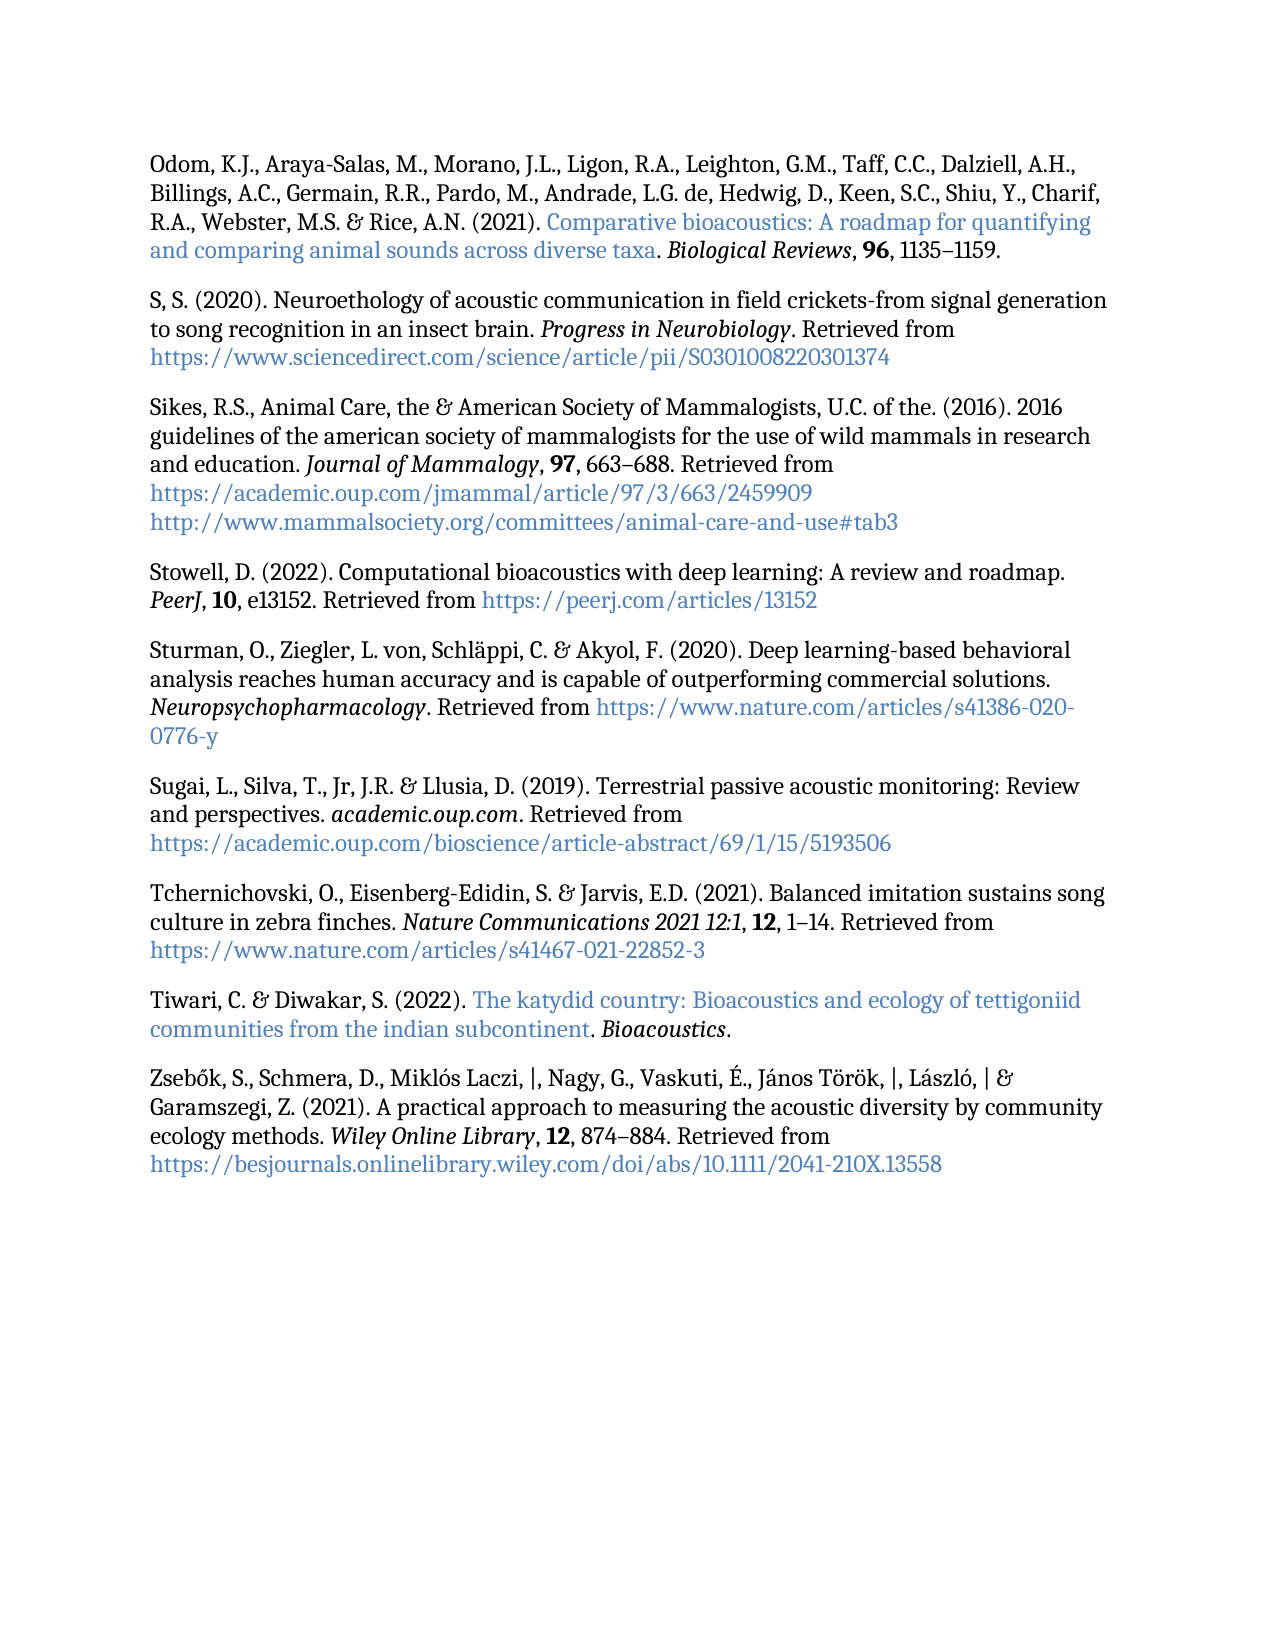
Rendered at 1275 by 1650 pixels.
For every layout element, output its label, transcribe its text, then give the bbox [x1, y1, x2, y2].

text Sugai, L., Silva, T., Jr, J.R. & Llusia, D. (2019). Terrestrial passive acoustic monitoring: Review and perspectives. academic.oup.com. Retrieved from https://academic.oup.com/bioscience/article-abstract/69/1/15/5193506 [150, 772, 1125, 858]
text S, S. (2020). Neuroethology of acoustic communication in field crickets-from signal generation to song recognition in an insect brain. Progress in Neurobiology. Retrieved from https://www.sciencedirect.com/science/article/pii/S0301008220301374 [150, 286, 1125, 372]
text Sturman, O., Ziegler, L. von, Schläppi, C. & Akyol, F. (2020). Deep learning-based behavioral analysis reaches human accuracy and is capable of outperforming commercial solutions. Neuropsychopharmacology. Retrieved from https://www.nature.com/articles/s41386-020-0776-y [150, 636, 1125, 751]
text Zsebők, S., Schmera, D., Miklós Laczi, |, Nagy, G., Vaskuti, É., János Török, |, László, | & Garamszegi, Z. (2021). A practical approach to measuring the acoustic diversity by community ecology methods. Wiley Online Library, 12, 874–884. Retrieved from https://besjournals.onlinelibrary.wiley.com/doi/abs/10.1111/2041-210X.13558 [150, 1064, 1125, 1179]
text Stowell, D. (2022). Computational bioacoustics with deep learning: A review and roadmap. PeerJ, 10, e13152. Retrieved from https://peerj.com/articles/13152 [150, 557, 1125, 615]
text Sikes, R.S., Animal Care, the & American Society of Mammalogists, U.C. of the. (2016). 2016 guidelines of the american society of mammalogists for the use of wild mammals in research and education. Journal of Mammalogy, 97, 663–688. Retrieved from https://academic.oup.com/jmammal/article/97/3/663/2459909 http://www.mammalsociety.org/committees/animal-care-and-use#tab3 [150, 393, 1125, 537]
text Tiwari, C. & Diwakar, S. (2022). The katydid country: Bioacoustics and ecology of tettigoniid communities from the indian subcontinent. Bioacoustics. [150, 986, 1125, 1043]
text Odom, K.J., Araya-Salas, M., Morano, J.L., Ligon, R.A., Leighton, G.M., Taff, C.C., Dalziell, A.H., Billings, A.C., Germain, R.R., Pardo, M., Andrade, L.G. de, Hedwig, D., Keen, S.C., Shiu, Y., Charif, R.A., Webster, M.S. & Rice, A.N. (2021). Comparative bioacoustics: A roadmap for quantifying and comparing animal sounds across diverse taxa. Biological Reviews, 96, 1135–1159. [150, 150, 1125, 265]
text Tchernichovski, O., Eisenberg-Edidin, S. & Jarvis, E.D. (2021). Balanced imitation sustains song culture in zebra finches. Nature Communications 2021 12:1, 12, 1–14. Retrieved from https://www.nature.com/articles/s41467-021-22852-3 [150, 879, 1125, 965]
